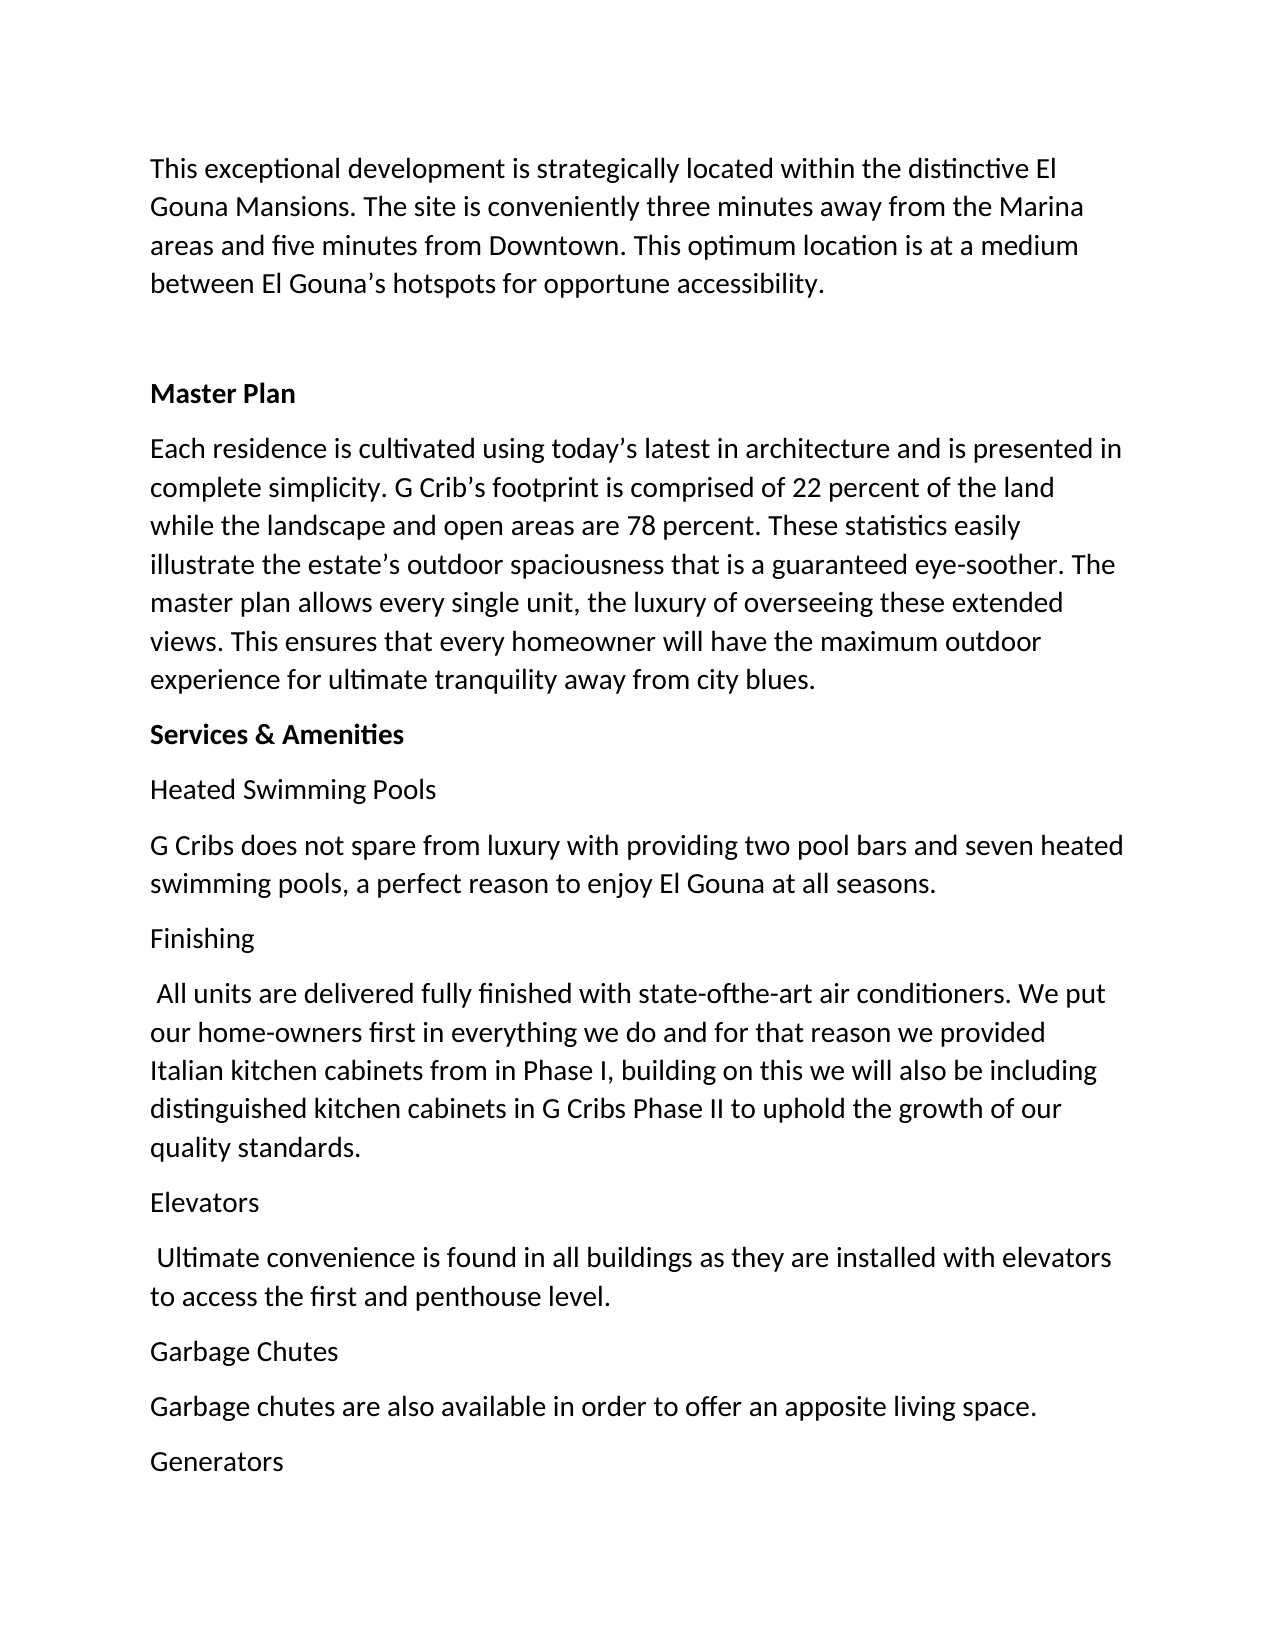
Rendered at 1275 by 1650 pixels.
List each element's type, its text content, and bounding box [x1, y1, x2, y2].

text Generators [150, 1443, 1125, 1478]
text Each residence is cultivated using today’s latest in architecture and is presented in complete simplicity. G Crib’s footprint is comprised of 22 percent of the land while the landscape and open areas are 78 percent. These statistics easily illustrate the estate’s outdoor spaciousness that is a guaranteed eye-soother. The master plan allows every single unit, the luxury of overseeing these extended views. This ensures that every homeowner will have the maximum outdoor experience for ultimate tranquility away from city blues. [150, 431, 1125, 697]
text Garbage chutes are also available in order to offer an apposite living space. [150, 1388, 1125, 1423]
text Services & Amenities [150, 716, 1125, 752]
text Garbage Chutes [150, 1333, 1125, 1368]
text Ultimate convenience is found in all buildings as they are installed with elevators to access the first and penthouse level. [150, 1239, 1125, 1313]
text G Cribs does not spare from luxury with providing two pool bars and seven heated swimming pools, a perfect reason to enjoy El Gouna at all seasons. [150, 827, 1125, 901]
text All units are delivered fully finished with state-ofthe-art air conditioners. We put our home-owners first in everything we do and for that reason we provided Italian kitchen cabinets from in Phase I, building on this we will also be including distinguished kitchen cabinets in G Cribs Phase II to uphold the growth of our quality standards. [150, 975, 1125, 1164]
text Master Plan [150, 376, 1125, 411]
text Elevators [150, 1184, 1125, 1220]
text Finishing [150, 920, 1125, 956]
text Heated Swimming Pools [150, 771, 1125, 807]
text This exceptional development is strategically located within the distinctive El Gouna Mansions. The site is conveniently three minutes away from the Marina areas and five minutes from Downtown. This optimum location is at a medium between El Gouna’s hotspots for opportune accessibility. [150, 150, 1125, 301]
